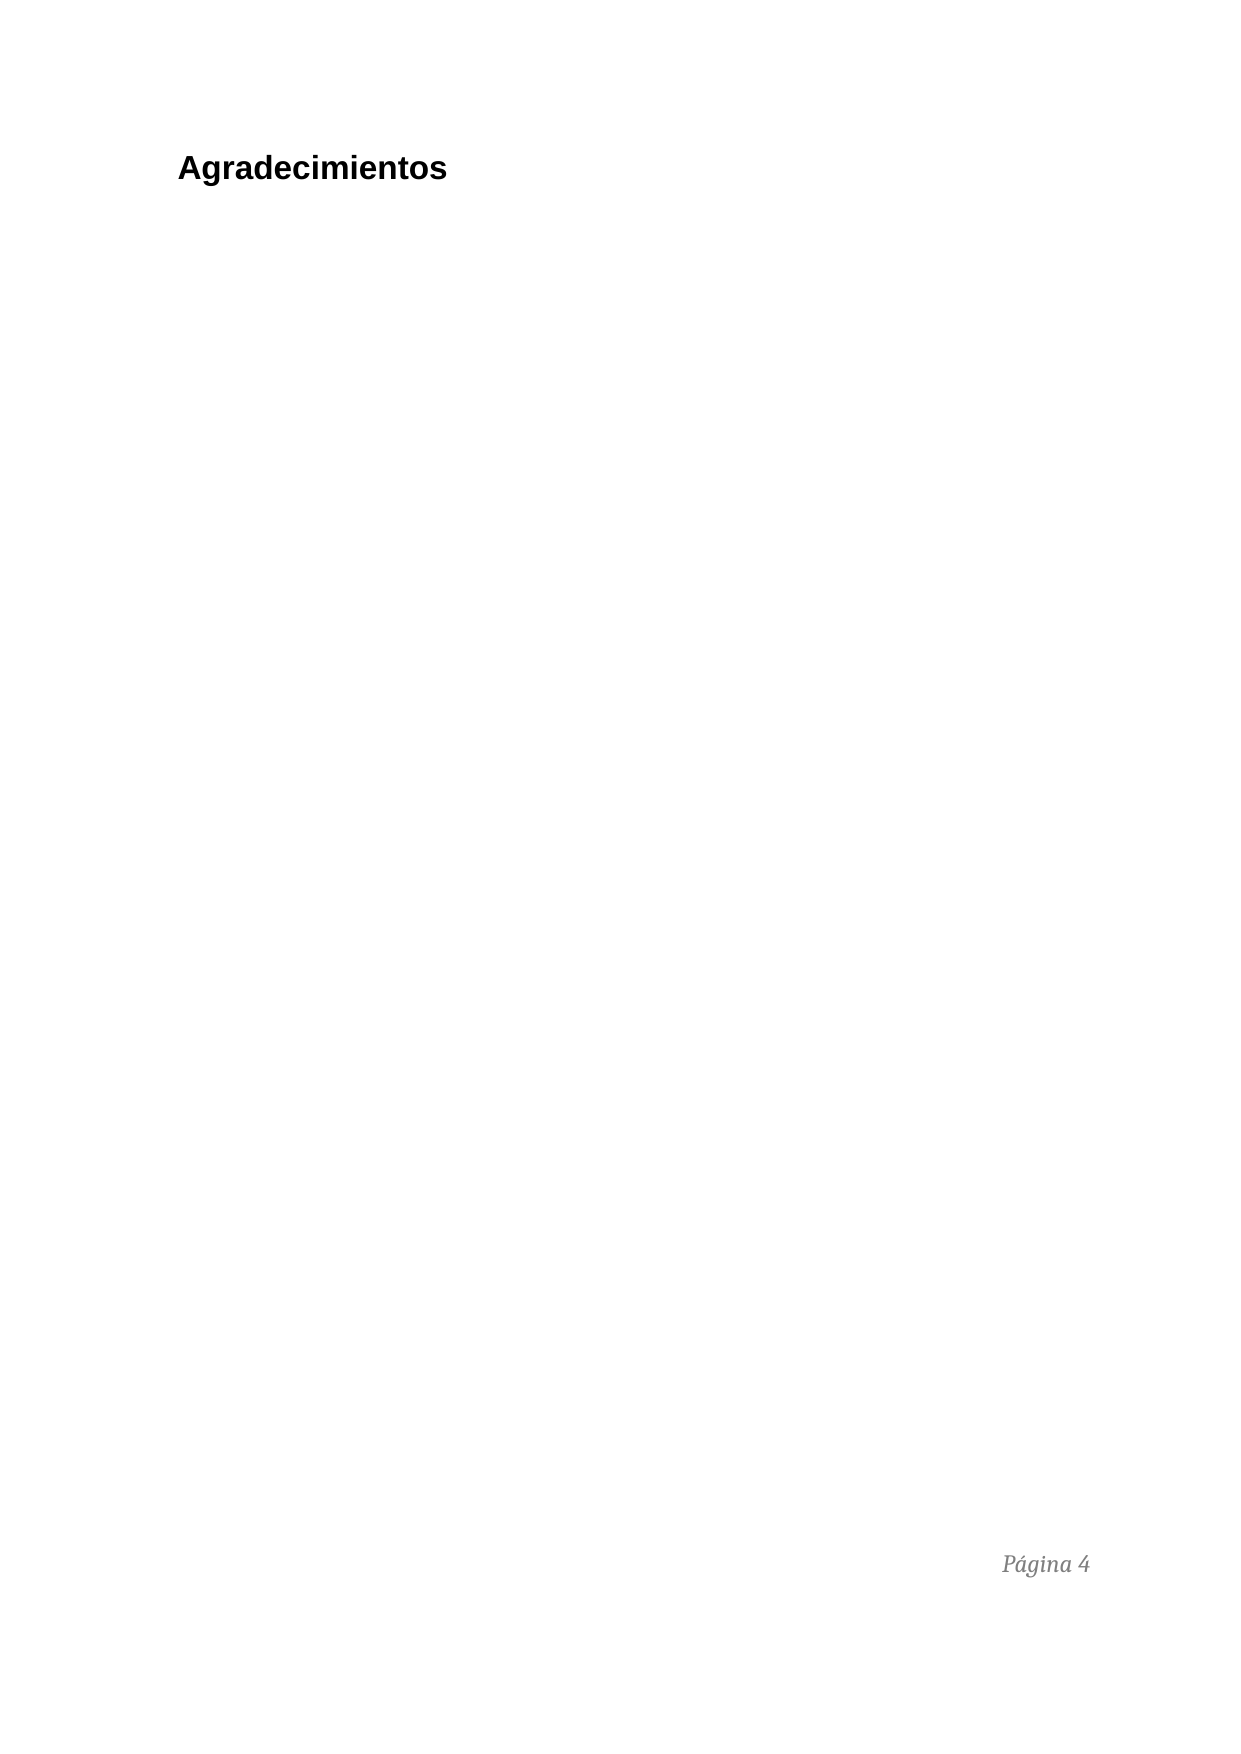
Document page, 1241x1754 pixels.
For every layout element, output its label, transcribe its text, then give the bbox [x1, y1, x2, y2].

text Agradecimientos [177, 148, 1092, 186]
